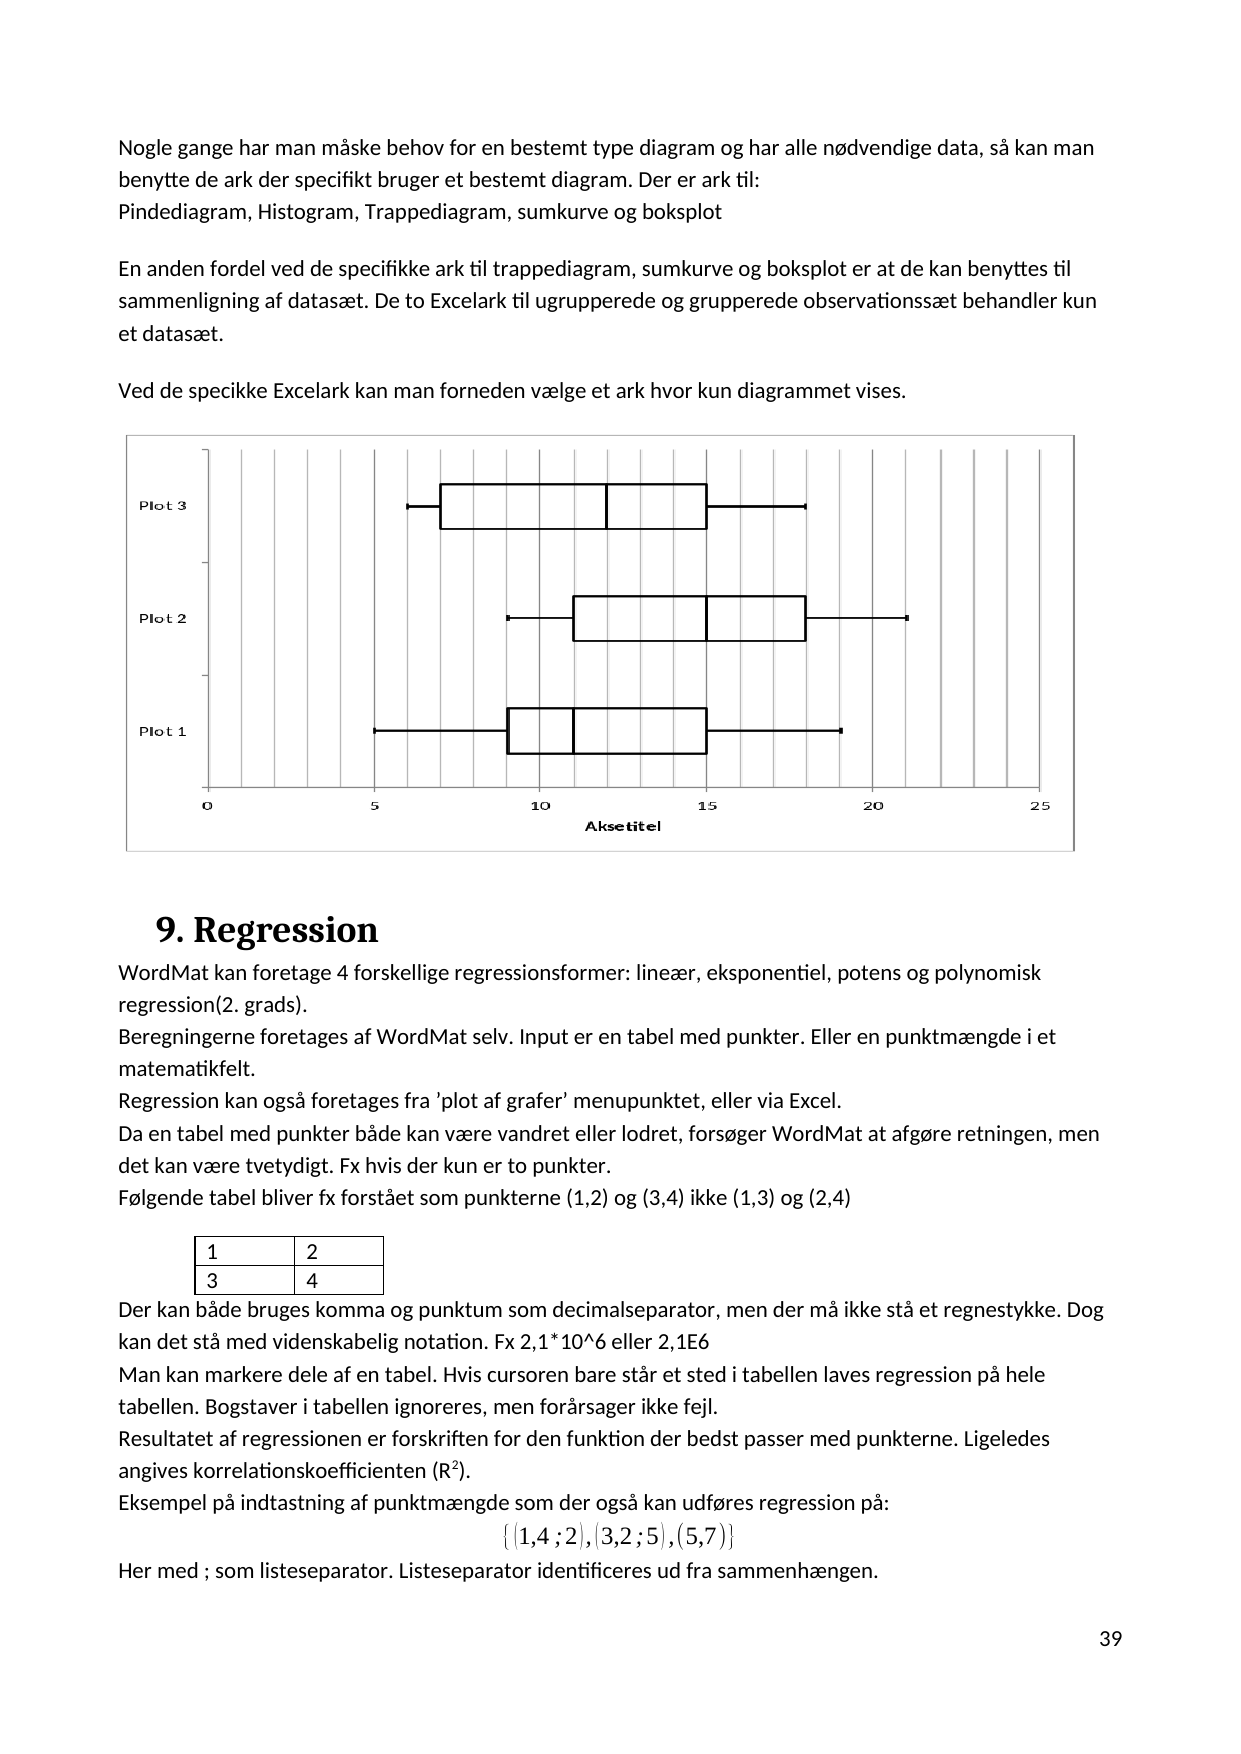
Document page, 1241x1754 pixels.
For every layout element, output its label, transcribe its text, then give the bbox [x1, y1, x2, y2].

text Nogle gange har man måske behov for en bestemt type diagram og har alle nødvendige data, så kan man benytte de ark der specifikt bruger et bestemt diagram. Der er ark til: Pindediagram, Histogram, Trappediagram, sumkurve og boksplot [118, 133, 1122, 225]
text Eksempel på indtastning af punktmængde som der også kan udføres regression på: [118, 1488, 1122, 1516]
table_header 2 [295, 1237, 383, 1265]
text Beregningerne foretages af WordMat selv. Input er en tabel med punkter. Eller en punktmængde i et matematikfelt. [118, 1022, 1122, 1082]
table_cell 3 [196, 1266, 294, 1294]
subtitle Regression [156, 908, 1122, 951]
text Regression kan også foretages fra ’plot af grafer’ menupunktet, eller via Excel. [118, 1087, 1122, 1114]
text Her med ; som listeseparator. Listeseparator identificeres ud fra sammenhængen. [118, 1556, 1122, 1584]
text Der kan både bruges komma og punktum som decimalseparator, men der må ikke stå et regnestykke. Dog kan det stå med videnskabelig notation. Fx 2,1*10^6 eller 2,1E6 [118, 1295, 1122, 1356]
table_header 1 [196, 1237, 294, 1265]
text En anden fordel ved de specifikke ark til trappediagram, sumkurve og boksplot er at de kan benyttes til sammenligning af datasæt. De to Excelark til ugrupperede og grupperede observationssæt behandler kun et datasæt. [118, 254, 1122, 347]
text Ved de specikke Excelark kan man forneden vælge et ark hvor kun diagrammet vises. [118, 376, 1122, 404]
text Man kan markere dele af en tabel. Hvis cursoren bare står et sted i tabellen laves regression på hele tabellen. Bogstaver i tabellen ignoreres, men forårsager ikke fejl. [118, 1360, 1122, 1420]
text Følgende tabel bliver fx forstået som punkterne (1,2) og (3,4) ikke (1,3) og (2,4) [118, 1183, 1122, 1211]
text WordMat kan foretage 4 forskellige regressionsformer: lineær, eksponentiel, potens og polynomisk regression(2. grads). [118, 958, 1122, 1018]
table_cell 4 [295, 1266, 383, 1294]
text Resultatet af regressionen er forskriften for den funktion der bedst passer med punkterne. Ligeledes angives korrelationskoefficienten (R2). [118, 1424, 1122, 1484]
text Da en tabel med punkter både kan være vandret eller lodret, forsøger WordMat at afgøre retningen, men det kan være tvetydigt. Fx hvis der kun er to punkter. [118, 1119, 1122, 1179]
